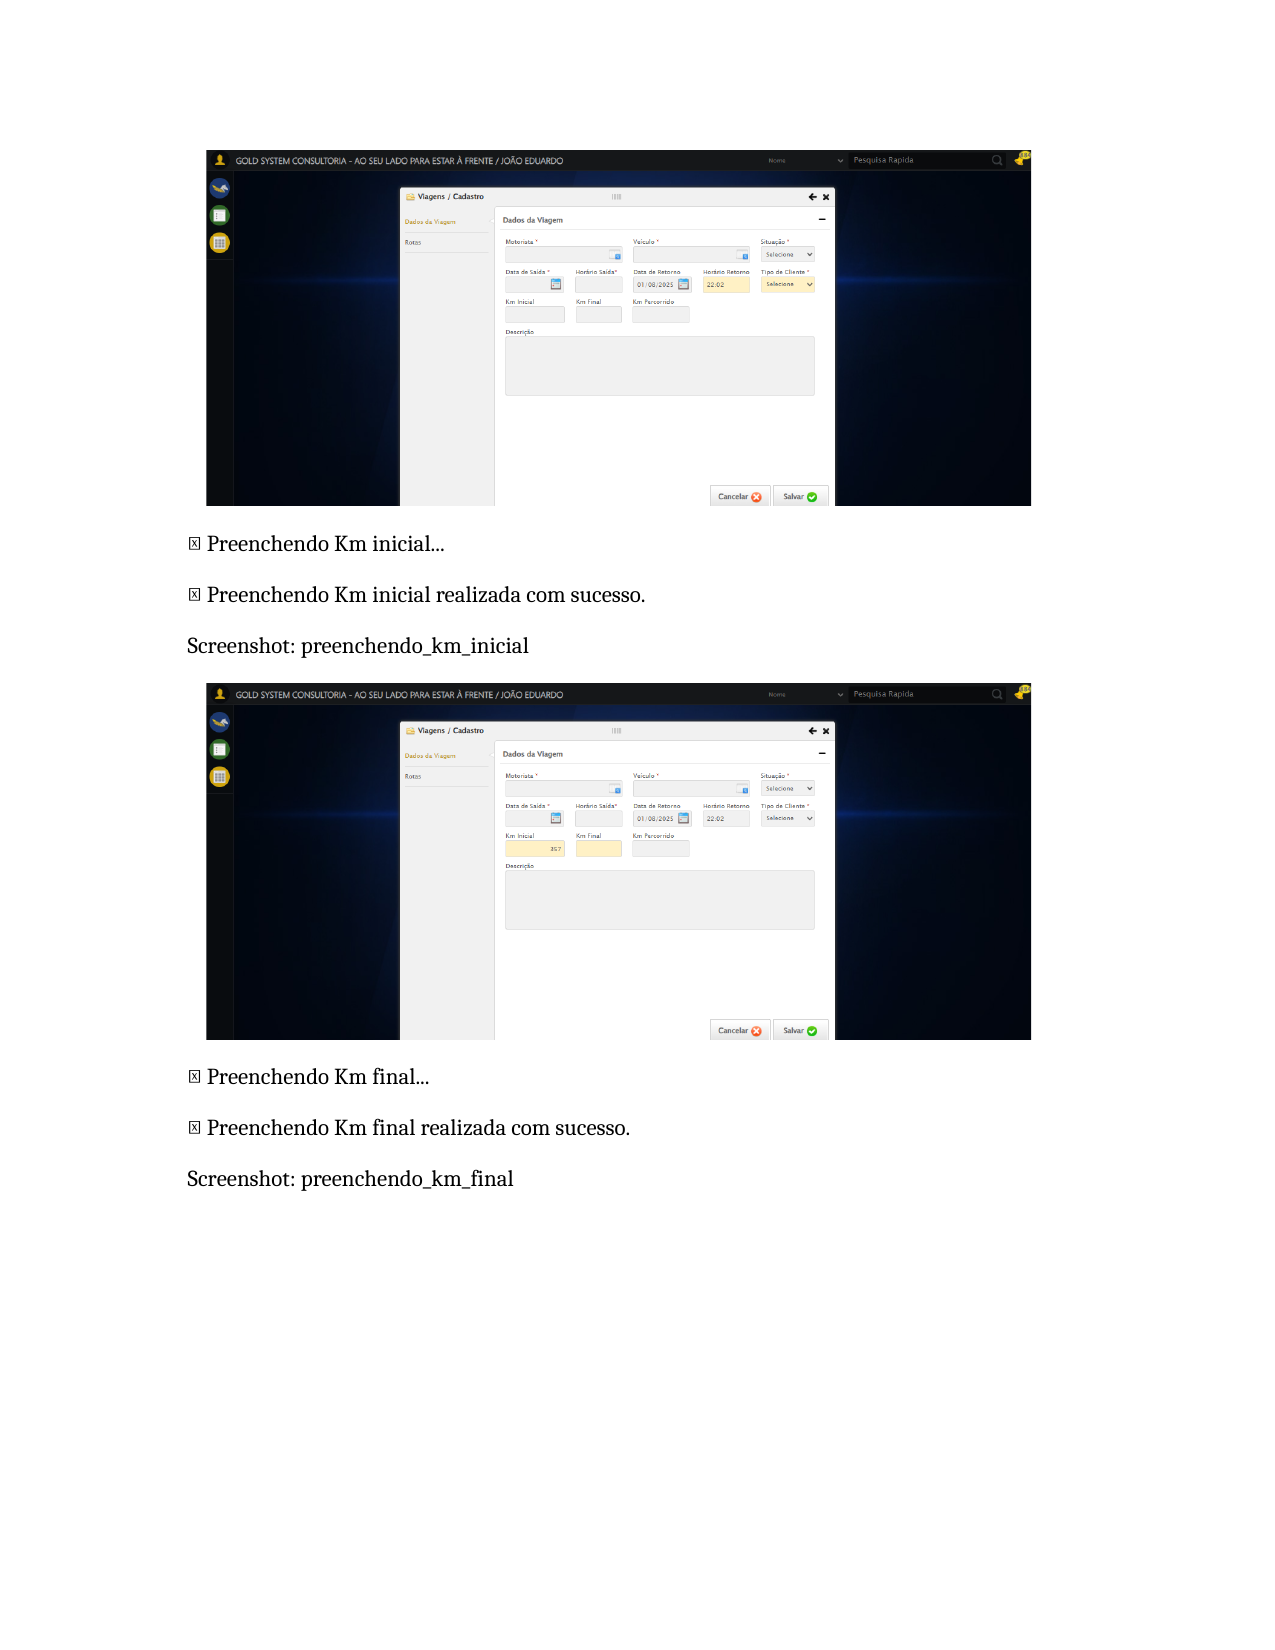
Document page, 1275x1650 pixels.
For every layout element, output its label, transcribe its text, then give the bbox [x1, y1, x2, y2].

text 🔄 Preenchendo Km inicial... [187, 530, 1087, 557]
text ✅ Preenchendo Km inicial realizada com sucesso. [187, 581, 1087, 608]
text 🔄 Preenchendo Km final... [187, 1064, 1087, 1090]
text Screenshot: preenchendo_km_inicial [187, 632, 1087, 659]
picture [206, 683, 1032, 1040]
text ✅ Preenchendo Km final realizada com sucesso. [187, 1115, 1087, 1141]
text Screenshot: preenchendo_km_final [187, 1166, 1087, 1192]
picture [206, 150, 1032, 506]
